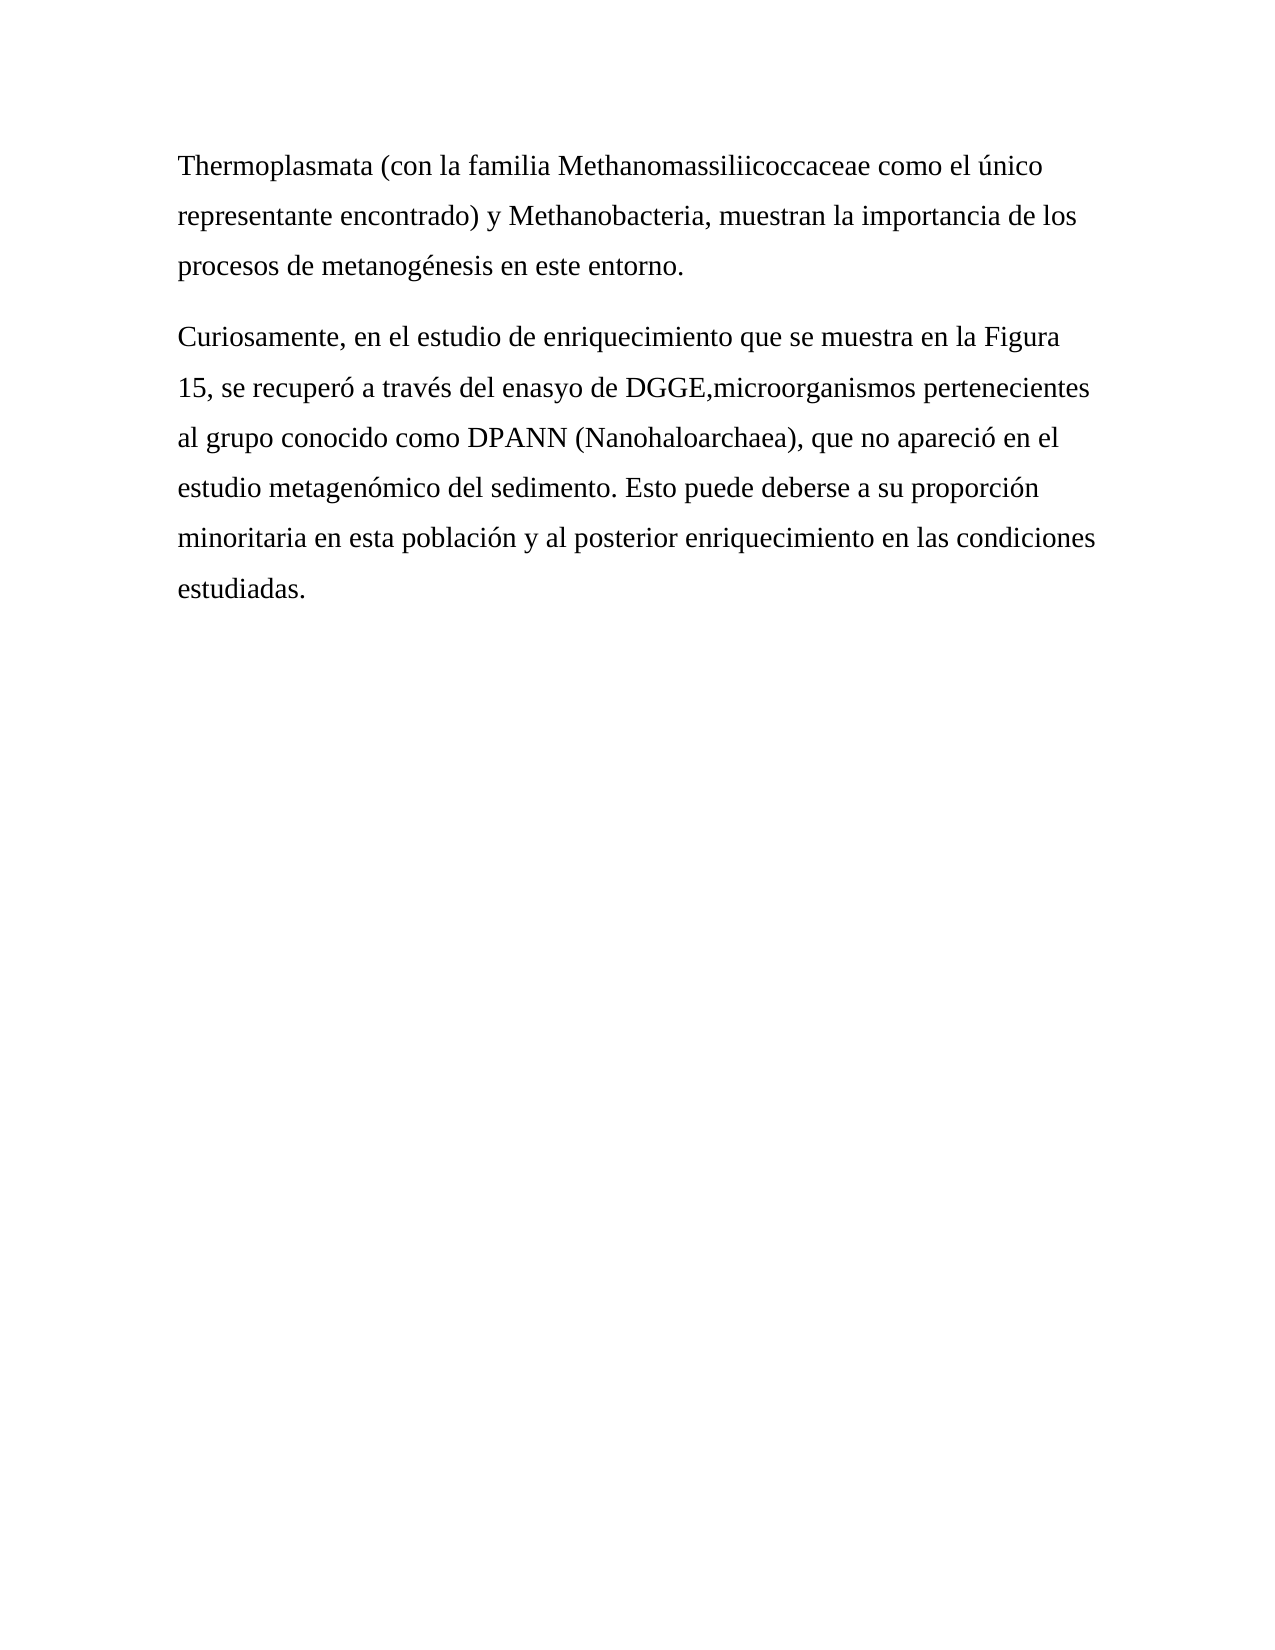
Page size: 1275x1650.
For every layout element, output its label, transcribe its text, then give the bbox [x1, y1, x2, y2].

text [177, 148, 1098, 282]
text Curiosamente, en el estudio de enriquecimiento que se muestra en la Figura 15, se recuperó a través del enasyo de DGGE,microorganismos pertenecientes al grupo conocido como DPANN (Nanohaloarchaea), que no apareció en el estudio metagenómico del sedimento. Esto puede deberse a su proporción minoritaria en esta población y al posterior enriquecimiento en las condiciones estudiadas. [177, 319, 1098, 604]
